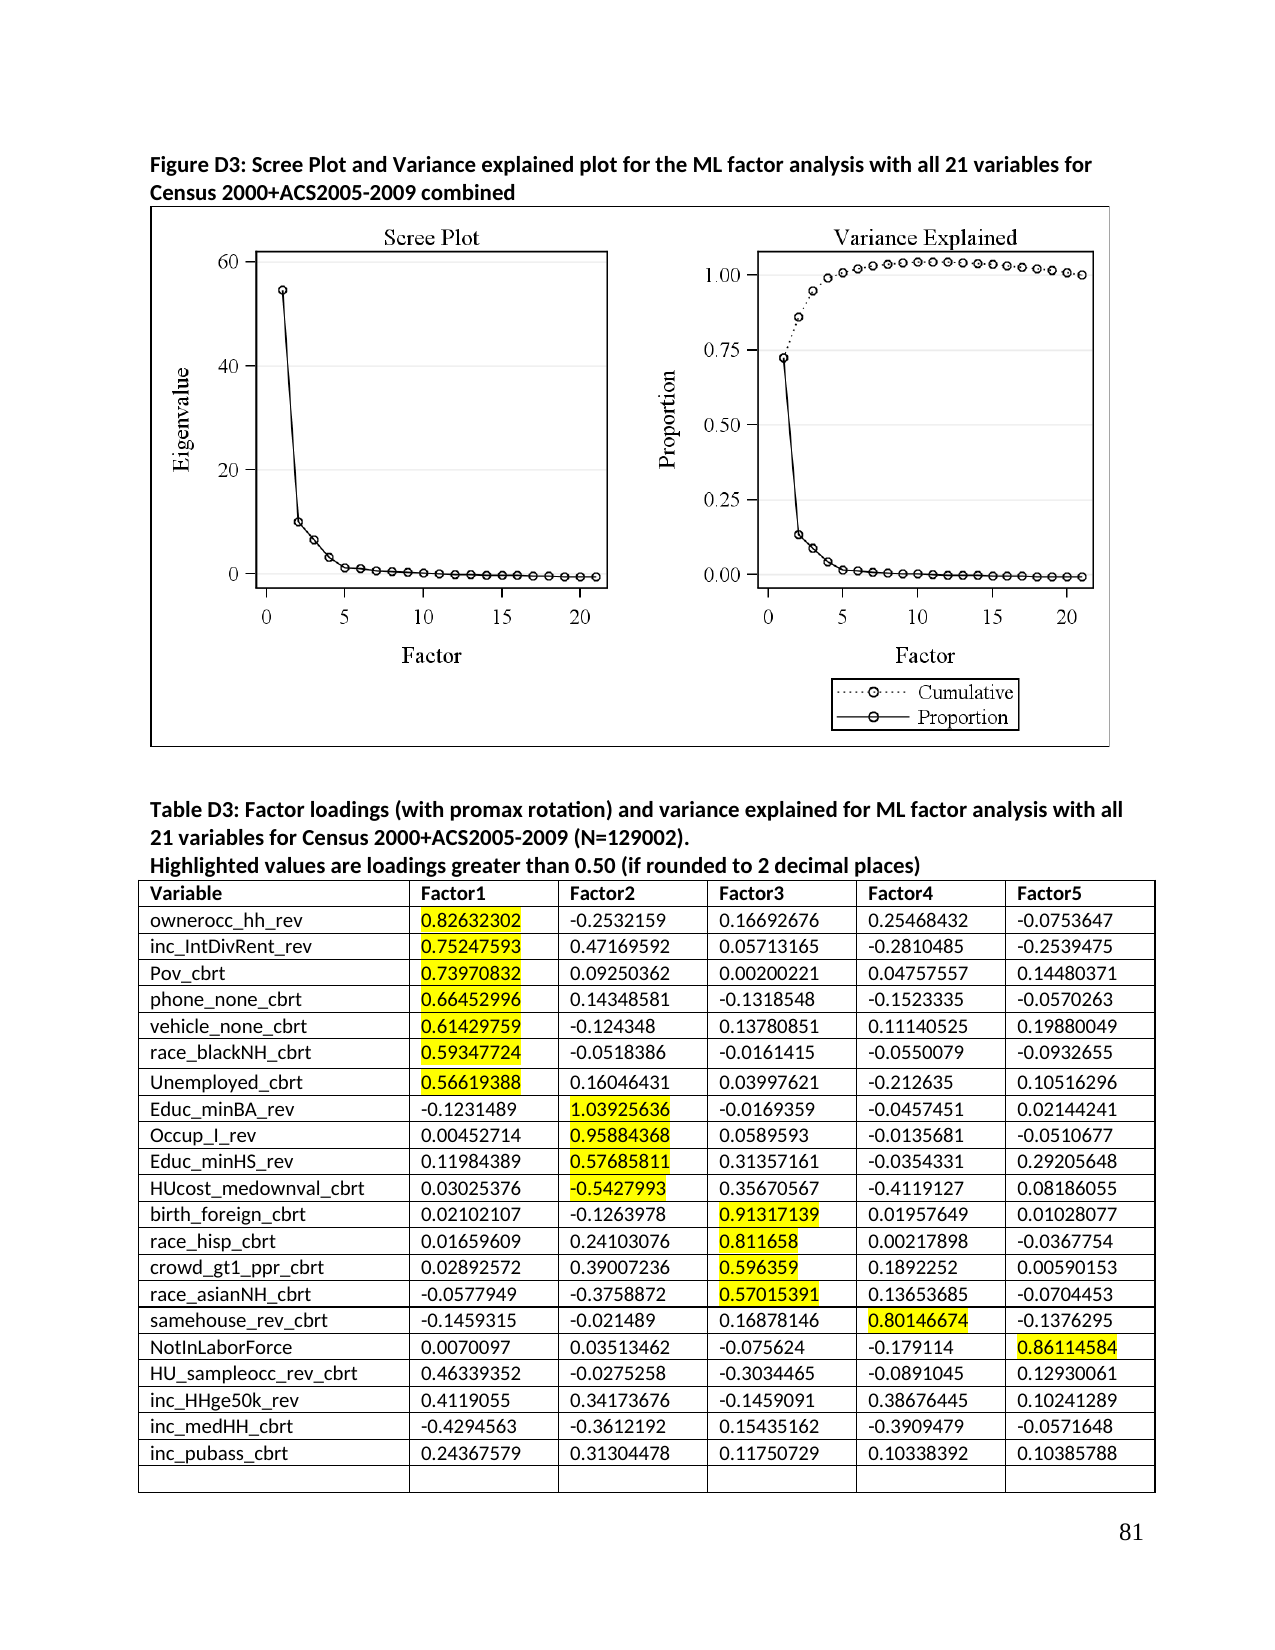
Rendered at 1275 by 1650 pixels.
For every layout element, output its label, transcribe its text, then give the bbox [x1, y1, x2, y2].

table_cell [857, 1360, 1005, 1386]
subtitle Figure D3: Scree Plot and Variance explained plot for the ML factor analysis with all 21 variables for Census 2000+ACS2005-2009 combined [150, 150, 1144, 206]
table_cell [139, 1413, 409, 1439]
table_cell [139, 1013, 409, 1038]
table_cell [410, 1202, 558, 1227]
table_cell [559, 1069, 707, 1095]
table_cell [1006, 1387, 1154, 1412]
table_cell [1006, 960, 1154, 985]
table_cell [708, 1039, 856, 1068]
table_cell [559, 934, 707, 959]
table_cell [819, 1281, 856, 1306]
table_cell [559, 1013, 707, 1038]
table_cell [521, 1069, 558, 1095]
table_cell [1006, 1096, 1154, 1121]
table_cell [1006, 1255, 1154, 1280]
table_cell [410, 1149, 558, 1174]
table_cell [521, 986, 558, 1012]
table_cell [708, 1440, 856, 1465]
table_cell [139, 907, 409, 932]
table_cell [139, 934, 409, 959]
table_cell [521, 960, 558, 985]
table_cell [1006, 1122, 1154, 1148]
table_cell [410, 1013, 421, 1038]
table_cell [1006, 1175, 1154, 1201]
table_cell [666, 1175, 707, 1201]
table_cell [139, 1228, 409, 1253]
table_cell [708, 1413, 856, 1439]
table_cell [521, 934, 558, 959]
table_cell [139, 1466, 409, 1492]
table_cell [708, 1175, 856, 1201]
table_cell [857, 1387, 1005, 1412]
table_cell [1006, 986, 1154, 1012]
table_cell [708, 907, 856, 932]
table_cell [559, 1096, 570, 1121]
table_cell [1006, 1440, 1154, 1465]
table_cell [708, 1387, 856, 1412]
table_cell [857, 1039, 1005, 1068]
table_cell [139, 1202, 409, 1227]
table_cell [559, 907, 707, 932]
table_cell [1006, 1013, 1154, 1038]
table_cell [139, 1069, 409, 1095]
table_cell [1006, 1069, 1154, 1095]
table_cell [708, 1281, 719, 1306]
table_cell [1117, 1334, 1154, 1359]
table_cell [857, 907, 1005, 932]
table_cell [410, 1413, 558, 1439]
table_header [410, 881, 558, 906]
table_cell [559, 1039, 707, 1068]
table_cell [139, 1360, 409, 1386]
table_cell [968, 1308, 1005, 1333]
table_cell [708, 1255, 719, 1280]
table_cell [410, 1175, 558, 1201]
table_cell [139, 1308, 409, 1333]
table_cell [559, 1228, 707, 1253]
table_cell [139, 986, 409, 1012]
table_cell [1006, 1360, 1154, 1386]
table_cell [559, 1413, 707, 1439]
subtitle Table D3: Factor loadings (with promax rotation) and variance explained for ML factor analysis with all 21 variables for Census 2000+ACS2005-2009 (N=129002). [150, 796, 1144, 852]
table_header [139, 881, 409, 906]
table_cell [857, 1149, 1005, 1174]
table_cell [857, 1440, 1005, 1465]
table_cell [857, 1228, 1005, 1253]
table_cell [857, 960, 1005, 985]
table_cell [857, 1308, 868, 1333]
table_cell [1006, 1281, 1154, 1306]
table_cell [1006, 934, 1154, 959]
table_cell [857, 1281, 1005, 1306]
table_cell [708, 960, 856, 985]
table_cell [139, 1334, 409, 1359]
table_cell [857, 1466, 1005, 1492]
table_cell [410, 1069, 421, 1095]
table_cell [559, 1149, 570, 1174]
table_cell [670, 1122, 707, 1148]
text Highlighted values are loadings greater than 0.50 (if rounded to 2 decimal places) [150, 852, 1144, 879]
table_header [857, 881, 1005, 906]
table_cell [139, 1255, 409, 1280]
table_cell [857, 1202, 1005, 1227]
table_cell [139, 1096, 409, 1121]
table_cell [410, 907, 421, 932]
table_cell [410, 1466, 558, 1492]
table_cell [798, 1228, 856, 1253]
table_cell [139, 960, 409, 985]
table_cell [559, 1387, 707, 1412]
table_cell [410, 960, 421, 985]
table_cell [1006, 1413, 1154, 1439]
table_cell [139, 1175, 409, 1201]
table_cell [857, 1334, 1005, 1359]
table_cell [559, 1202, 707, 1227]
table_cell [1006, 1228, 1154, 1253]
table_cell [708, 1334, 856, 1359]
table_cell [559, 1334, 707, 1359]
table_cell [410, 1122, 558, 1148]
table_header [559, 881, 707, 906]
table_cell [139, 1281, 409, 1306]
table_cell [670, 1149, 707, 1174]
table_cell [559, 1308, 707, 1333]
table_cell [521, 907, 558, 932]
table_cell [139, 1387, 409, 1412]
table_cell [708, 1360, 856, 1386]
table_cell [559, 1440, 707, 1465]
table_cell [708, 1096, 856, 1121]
picture [150, 206, 1110, 747]
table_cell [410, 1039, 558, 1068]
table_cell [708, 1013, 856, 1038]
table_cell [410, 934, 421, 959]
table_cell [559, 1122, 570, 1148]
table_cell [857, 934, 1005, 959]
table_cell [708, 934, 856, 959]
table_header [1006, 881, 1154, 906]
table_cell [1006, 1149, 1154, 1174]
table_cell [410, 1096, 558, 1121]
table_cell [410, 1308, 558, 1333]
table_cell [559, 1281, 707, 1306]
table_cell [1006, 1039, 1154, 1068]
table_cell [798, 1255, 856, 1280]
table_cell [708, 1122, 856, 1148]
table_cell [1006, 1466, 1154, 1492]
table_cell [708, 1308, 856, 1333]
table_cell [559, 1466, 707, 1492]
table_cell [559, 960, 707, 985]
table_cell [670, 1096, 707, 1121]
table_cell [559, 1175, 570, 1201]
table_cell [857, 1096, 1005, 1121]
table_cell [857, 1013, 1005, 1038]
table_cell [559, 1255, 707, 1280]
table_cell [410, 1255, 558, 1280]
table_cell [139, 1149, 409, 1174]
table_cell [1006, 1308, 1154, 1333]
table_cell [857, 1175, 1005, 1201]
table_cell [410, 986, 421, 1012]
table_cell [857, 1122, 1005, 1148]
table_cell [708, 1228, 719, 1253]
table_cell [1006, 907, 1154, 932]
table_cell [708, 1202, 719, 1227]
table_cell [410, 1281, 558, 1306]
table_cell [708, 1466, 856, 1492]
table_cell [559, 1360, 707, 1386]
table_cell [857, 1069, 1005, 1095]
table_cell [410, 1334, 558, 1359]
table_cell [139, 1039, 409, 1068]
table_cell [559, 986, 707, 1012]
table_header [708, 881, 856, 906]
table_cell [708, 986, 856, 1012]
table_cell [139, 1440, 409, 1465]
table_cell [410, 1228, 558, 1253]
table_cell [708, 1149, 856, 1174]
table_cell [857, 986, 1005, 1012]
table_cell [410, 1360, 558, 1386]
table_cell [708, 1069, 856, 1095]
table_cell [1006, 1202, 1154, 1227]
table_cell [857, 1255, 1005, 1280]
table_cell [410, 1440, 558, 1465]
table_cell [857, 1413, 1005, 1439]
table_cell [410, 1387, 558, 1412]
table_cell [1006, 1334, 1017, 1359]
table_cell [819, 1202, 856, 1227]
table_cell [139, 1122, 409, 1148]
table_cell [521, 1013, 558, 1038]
